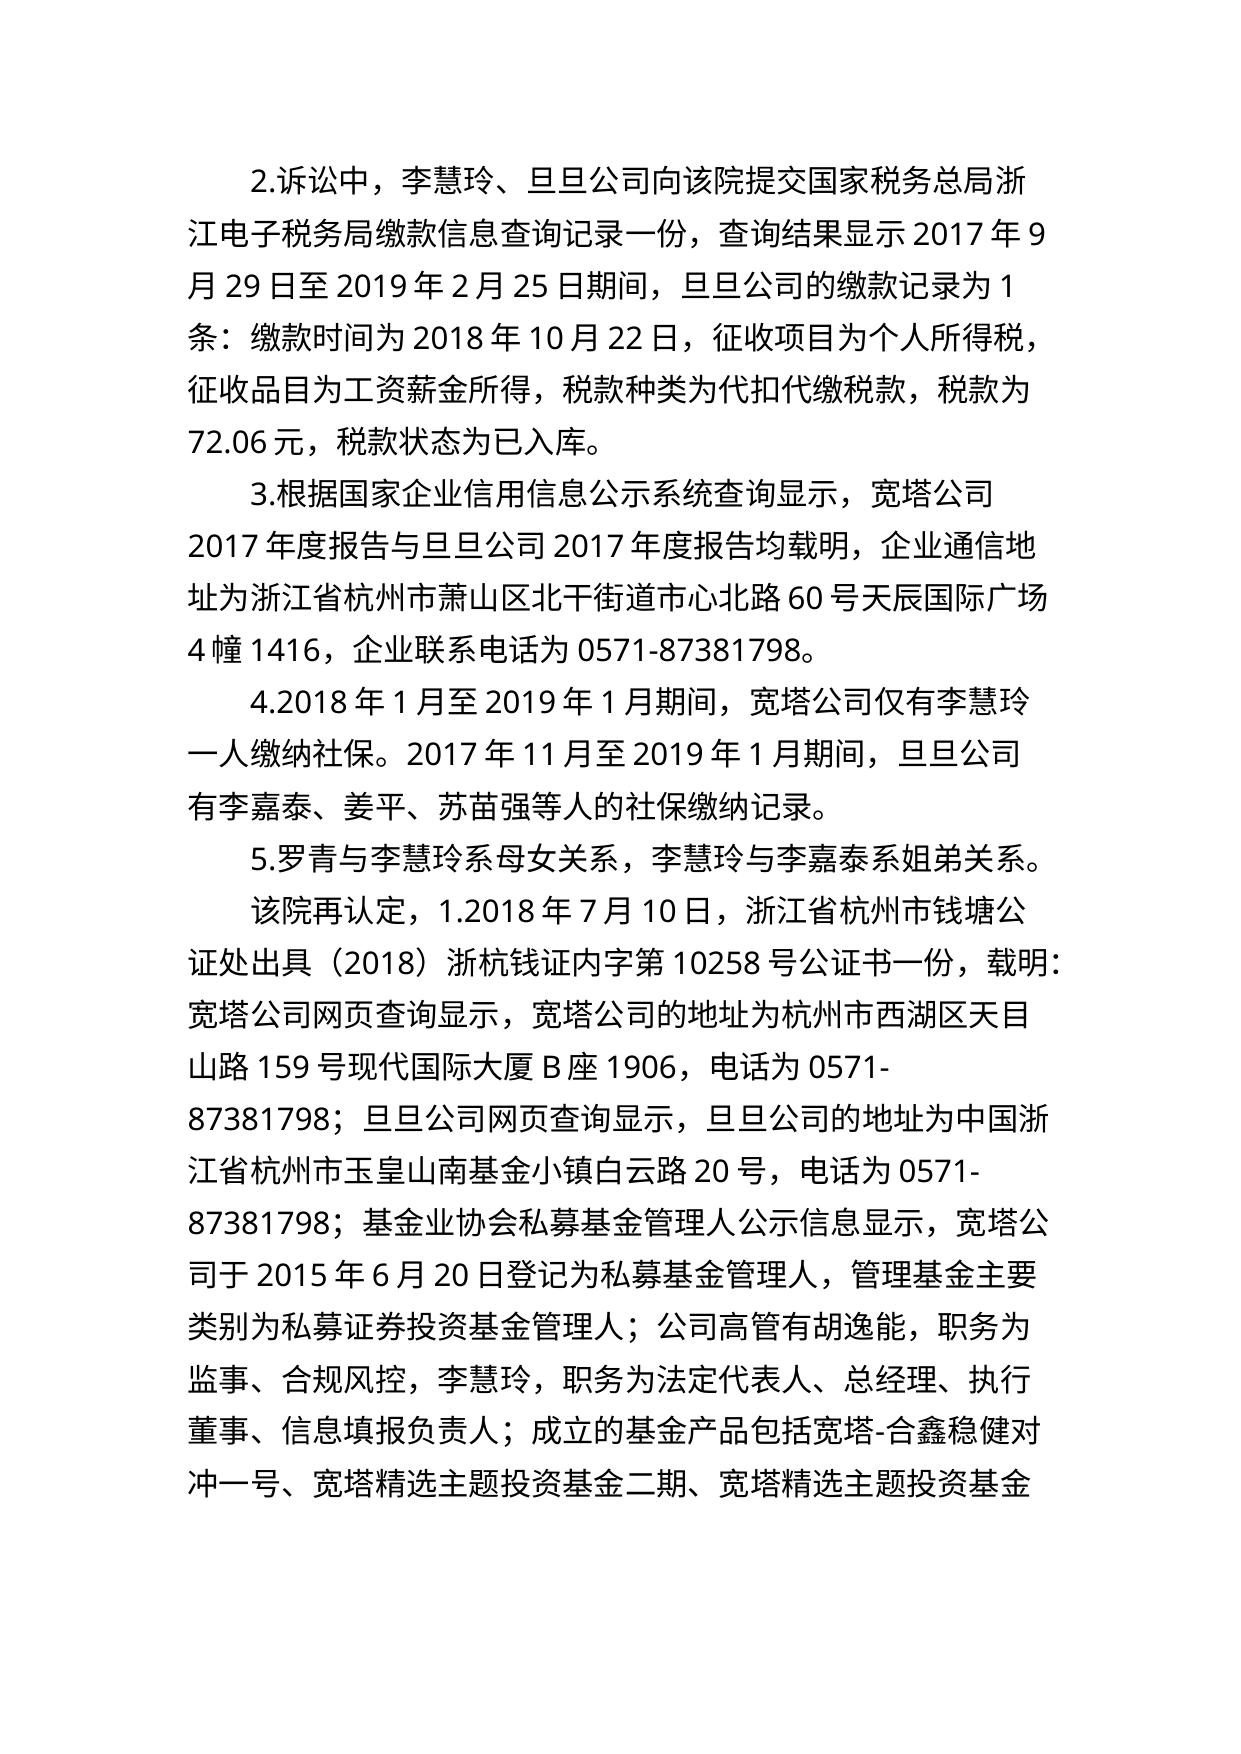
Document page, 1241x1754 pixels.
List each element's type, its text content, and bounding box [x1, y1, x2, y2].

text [187, 879, 1053, 1504]
text 3.根据国家企业信用信息公示系统查询显示，宽塔公司2017年度报告与旦旦公司2017年度报告均载明，企业通信地址为浙江省杭州市萧山区北干街道市心北路60号天辰国际广场4幢1416，企业联系电话为0571-87381798。 [187, 462, 1053, 671]
text 4.2018年1月至2019年1月期间，宽塔公司仅有李慧玲一人缴纳社保。2017年11月至2019年1月期间，旦旦公司有李嘉泰、姜平、苏苗强等人的社保缴纳记录。 [187, 671, 1053, 827]
text 5.罗青与李慧玲系母女关系，李慧玲与李嘉泰系姐弟关系。 [187, 827, 1053, 879]
text 2.诉讼中，李慧玲、旦旦公司向该院提交国家税务总局浙江电子税务局缴款信息查询记录一份，查询结果显示2017年9月29日至2019年2月25日期间，旦旦公司的缴款记录为1条：缴款时间为2018年10月22日，征收项目为个人所得税，征收品目为工资薪金所得，税款种类为代扣代缴税款，税款为72.06元，税款状态为已入库。 [187, 150, 1053, 462]
